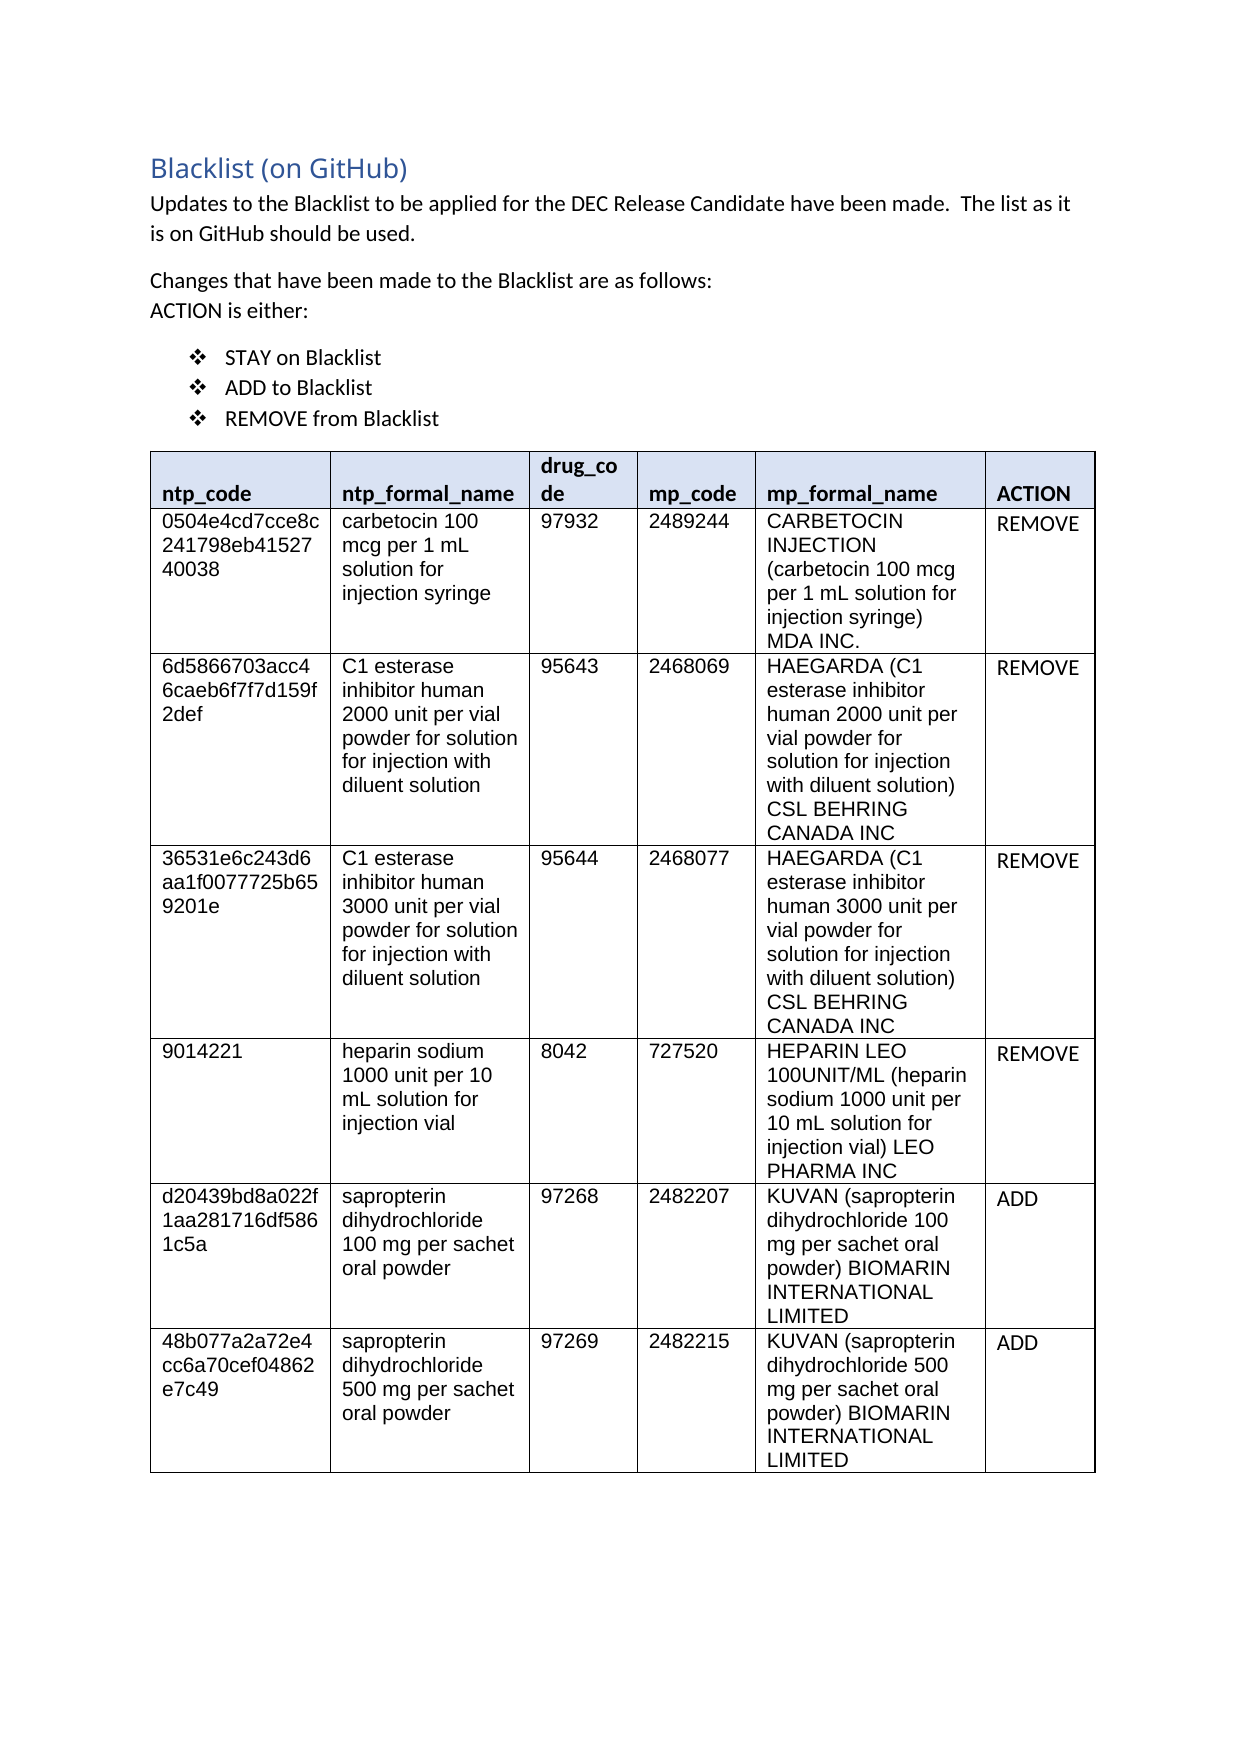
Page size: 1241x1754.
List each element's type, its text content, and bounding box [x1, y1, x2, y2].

table_cell 6d5866703acc46caeb6f7f7d159f2def [151, 654, 330, 845]
table_header mp_code [638, 452, 755, 508]
table_cell heparin sodium 1000 unit per 10 mL solution for injection vial [331, 1039, 529, 1183]
table_cell ADD [986, 1184, 1094, 1327]
table_cell 48b077a2a72e4cc6a70cef04862e7c49 [151, 1329, 330, 1472]
table_cell HAEGARDA (C1 esterase inhibitor human 2000 unit per vial powder for solution for injection with diluent solution) CSL BEHRING CANADA INC [756, 654, 985, 845]
table_cell 97269 [530, 1329, 637, 1472]
table_cell 95644 [530, 846, 637, 1038]
table_cell 2468077 [638, 846, 755, 1038]
table_cell CARBETOCIN INJECTION (carbetocin 100 mcg per 1 mL solution for injection syringe) MDA INC. [756, 509, 985, 652]
table_header ntp_formal_name [331, 452, 529, 508]
list STAY on Blacklist [187, 343, 1090, 371]
table_cell 95643 [530, 654, 637, 845]
table_cell 8042 [530, 1039, 637, 1183]
table_cell 2468069 [638, 654, 755, 845]
table_cell KUVAN (sapropterin dihydrochloride 100 mg per sachet oral powder) BIOMARIN INTERNATIONAL LIMITED [756, 1184, 985, 1327]
table_cell d20439bd8a022f1aa281716df5861c5a [151, 1184, 330, 1327]
table_cell carbetocin 100 mcg per 1 mL solution for injection syringe [331, 509, 529, 652]
table_cell REMOVE [986, 846, 1094, 1038]
table_cell 2482215 [638, 1329, 755, 1472]
table_cell KUVAN (sapropterin dihydrochloride 500 mg per sachet oral powder) BIOMARIN INTERNATIONAL LIMITED [756, 1329, 985, 1472]
table_cell 97932 [530, 509, 637, 652]
text Changes that have been made to the Blacklist are as follows: ACTION is either: [150, 266, 1090, 324]
table_cell 2489244 [638, 509, 755, 652]
table_cell 2482207 [638, 1184, 755, 1327]
text Updates to the Blacklist to be applied for the DEC Release Candidate have been made. The list as it is on GitHub should be used. [150, 189, 1090, 247]
table_cell 97268 [530, 1184, 637, 1327]
table_header mp_formal_name [756, 452, 985, 508]
table_cell ADD [986, 1329, 1094, 1472]
table_cell sapropterin dihydrochloride 100 mg per sachet oral powder [331, 1184, 529, 1327]
table_cell C1 esterase inhibitor human 3000 unit per vial powder for solution for injection with diluent solution [331, 846, 529, 1038]
table_cell 0504e4cd7cce8c241798eb4152740038 [151, 509, 330, 652]
table_cell REMOVE [986, 1039, 1094, 1183]
list REMOVE from Blacklist [187, 404, 1090, 432]
table_header ACTION [986, 452, 1094, 508]
table_cell HAEGARDA (C1 esterase inhibitor human 3000 unit per vial powder for solution for injection with diluent solution) CSL BEHRING CANADA INC [756, 846, 985, 1038]
table_cell 727520 [638, 1039, 755, 1183]
table_header ntp_code [151, 452, 330, 508]
table_cell REMOVE [986, 509, 1094, 652]
table_cell REMOVE [986, 654, 1094, 845]
table_cell 9014221 [151, 1039, 330, 1183]
table_cell 36531e6c243d6aa1f0077725b659201e [151, 846, 330, 1038]
subtitle Blacklist (on GitHub) [150, 150, 1090, 187]
table_header drug_code [530, 452, 637, 508]
table_cell HEPARIN LEO 100UNIT/ML (heparin sodium 1000 unit per 10 mL solution for injection vial) LEO PHARMA INC [756, 1039, 985, 1183]
table_cell sapropterin dihydrochloride 500 mg per sachet oral powder [331, 1329, 529, 1472]
table_cell C1 esterase inhibitor human 2000 unit per vial powder for solution for injection with diluent solution [331, 654, 529, 845]
list ADD to Blacklist [187, 373, 1090, 401]
